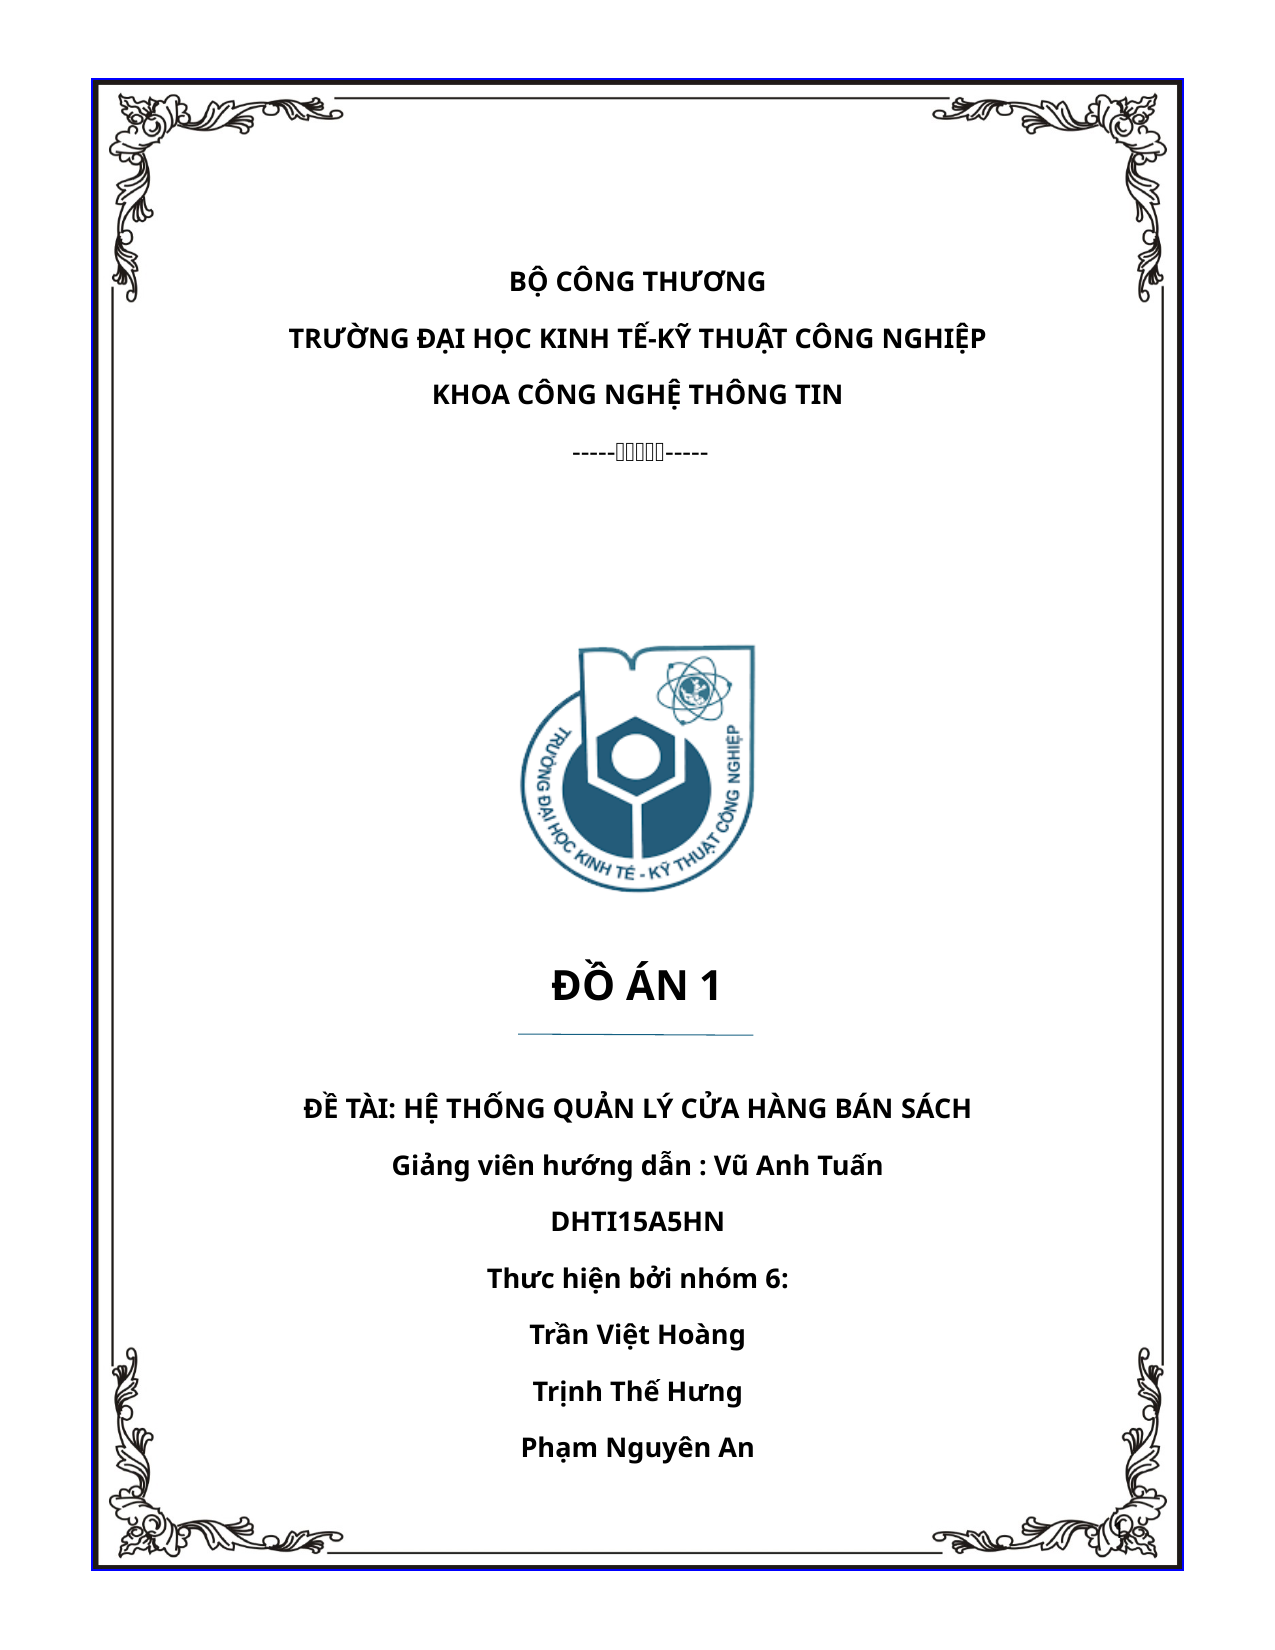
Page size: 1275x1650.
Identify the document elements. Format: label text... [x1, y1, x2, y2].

text ---------- [150, 432, 1130, 469]
picture [93, 80, 1182, 1569]
text BỘ CÔNG THƯƠNG [150, 263, 1125, 300]
text Phạm Nguyên An [150, 1429, 1125, 1466]
text TRƯỜNG ĐẠI HỌC KINH TẾ-KỸ THUẬT CÔNG NGHIỆP [150, 319, 1125, 356]
text ĐỒ ÁN 1 [150, 956, 1125, 1012]
text KHOA CÔNG NGHỆ THÔNG TIN [150, 376, 1125, 413]
text Trịnh Thế Hưng [150, 1372, 1125, 1409]
text Thưc hiện bởi nhóm 6: [150, 1259, 1125, 1296]
text DHTI15A5HN [150, 1203, 1125, 1240]
text ĐỀ TÀI: HỆ THỐNG QUẢN LÝ CỬA HÀNG BÁN SÁCH [150, 1090, 1125, 1127]
text Giảng viên hướng dẫn : Vũ Anh Tuấn [150, 1146, 1125, 1183]
text Trần Việt Hoàng [150, 1316, 1125, 1353]
